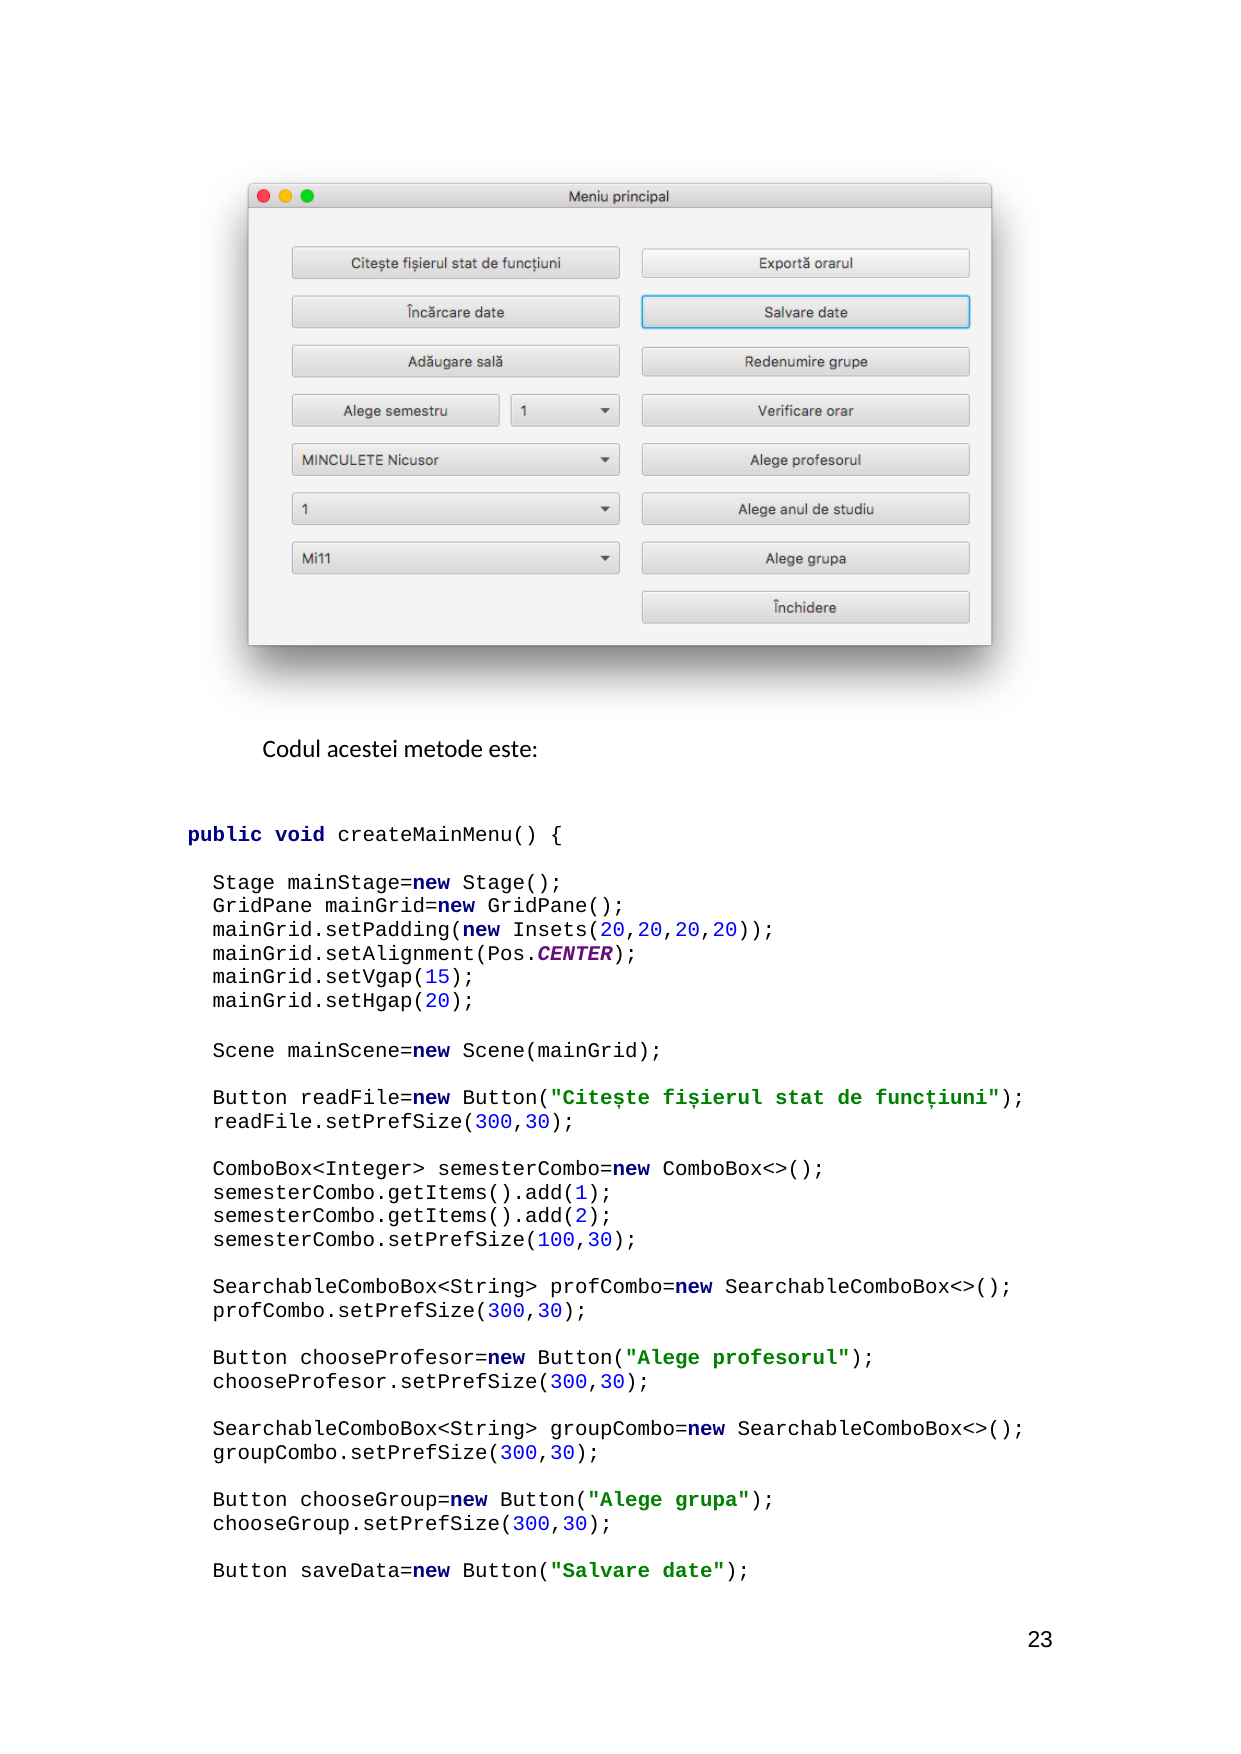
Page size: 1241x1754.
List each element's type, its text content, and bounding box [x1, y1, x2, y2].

picture [187, 150, 1053, 733]
text Codul acestei metode este: [187, 733, 1053, 763]
text public void createMainMenu() { Stage mainStage=new Stage(); GridPane mainGrid=new GridPane(); mainGrid.setPadding(new Insets(20,20,20,20)); mainGrid.setAlignment(Pos.CENTER); mainGrid.setVgap(15); mainGrid.setHgap(20); [187, 824, 1053, 1040]
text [187, 1040, 1053, 1584]
